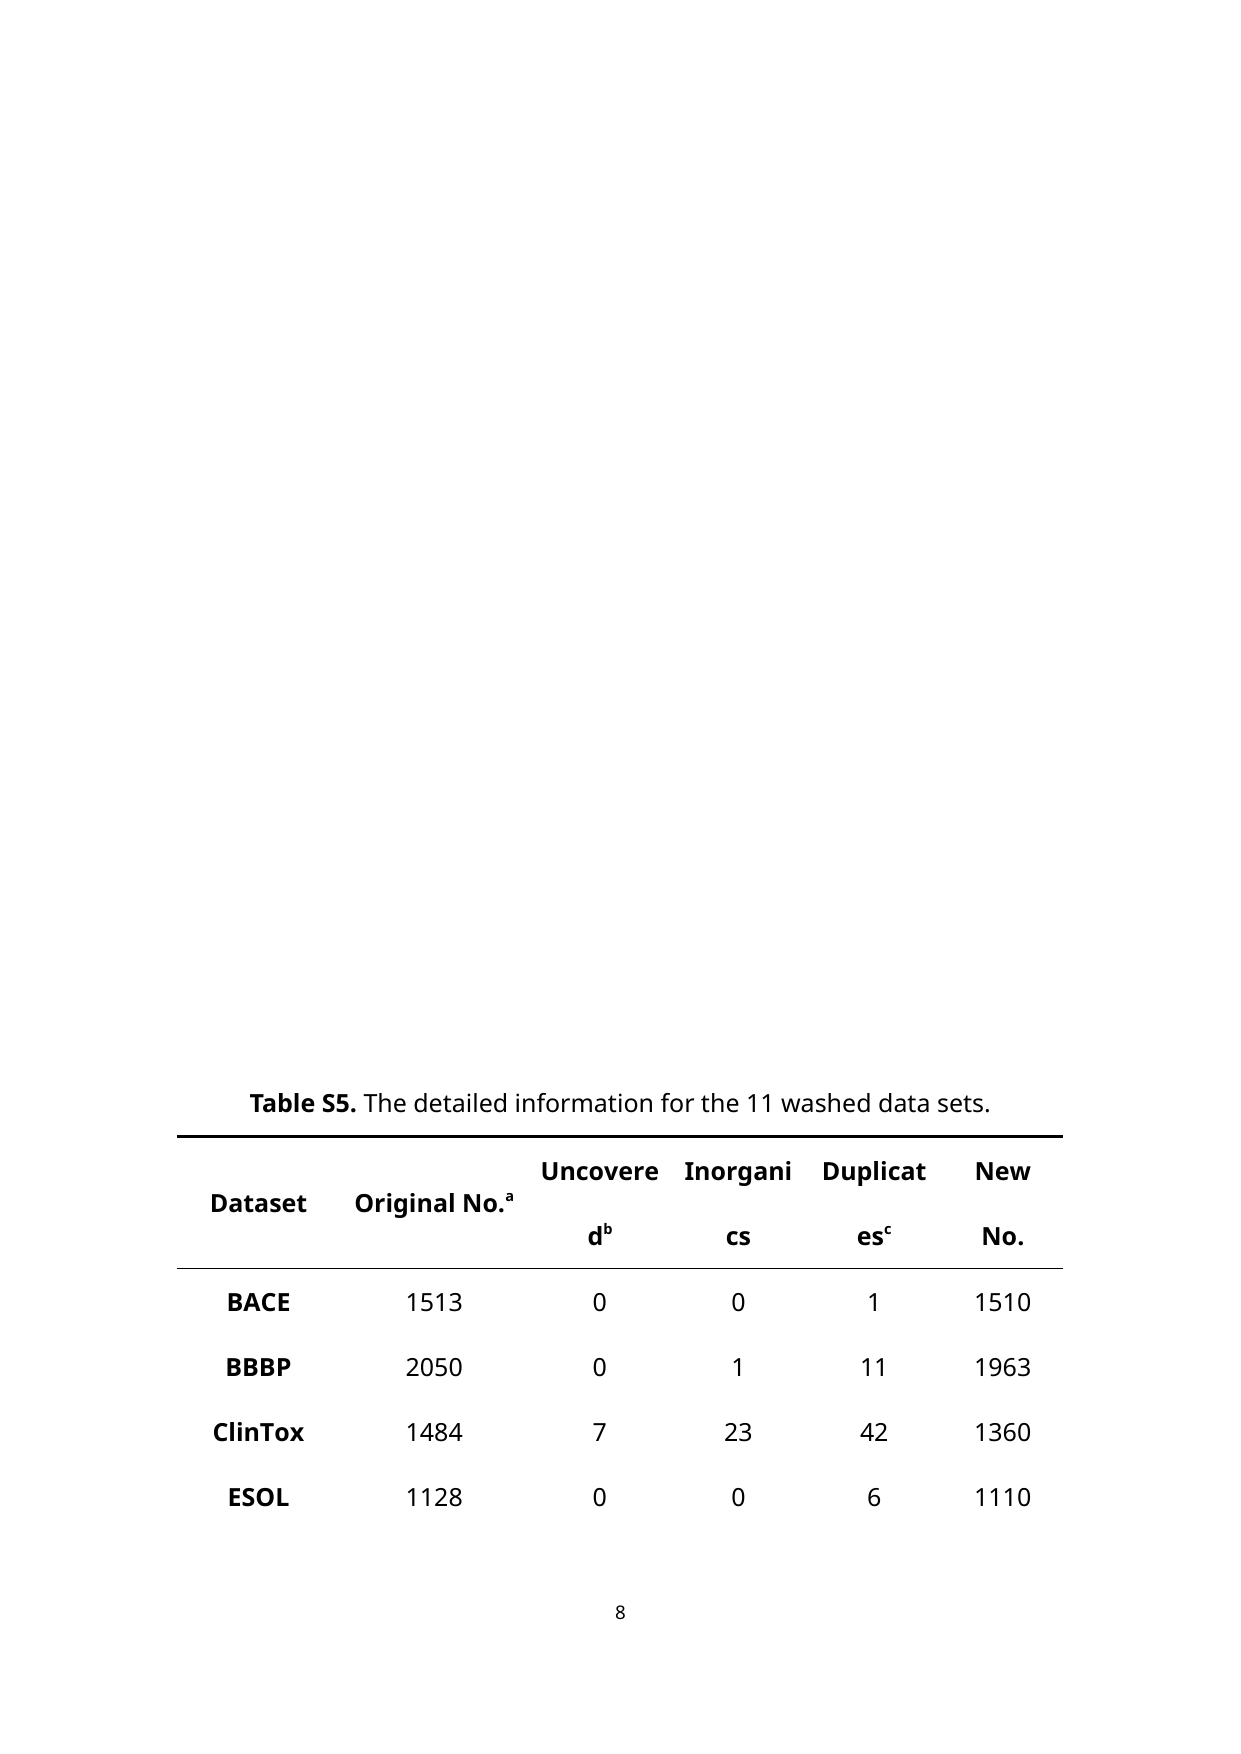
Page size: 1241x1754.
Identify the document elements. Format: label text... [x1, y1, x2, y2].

table_header New No. [942, 1138, 1063, 1268]
table_cell 1128 [339, 1464, 529, 1529]
table_cell 1 [671, 1334, 806, 1399]
table_cell 2050 [339, 1334, 529, 1399]
table_cell 1 [806, 1269, 942, 1334]
table_cell 1510 [942, 1269, 1063, 1334]
table_header Inorganics [671, 1138, 806, 1268]
table_cell 1110 [942, 1464, 1063, 1529]
table_cell 1963 [942, 1334, 1063, 1399]
table_header Duplicatesc [806, 1138, 942, 1268]
table_header Original No.a [339, 1138, 529, 1268]
table_cell 1360 [942, 1399, 1063, 1464]
table_cell 11 [806, 1334, 942, 1399]
table_cell BBBP [177, 1334, 339, 1399]
table_header Uncoveredb [529, 1138, 671, 1268]
table_cell 0 [529, 1464, 671, 1529]
table_cell 0 [671, 1269, 806, 1334]
table_header Dataset [177, 1138, 339, 1268]
table_cell 7 [529, 1399, 671, 1464]
table_cell 42 [806, 1399, 942, 1464]
table_cell 1513 [339, 1269, 529, 1334]
table_cell BACE [177, 1269, 339, 1334]
table_cell 0 [671, 1464, 806, 1529]
table_cell 0 [529, 1269, 671, 1334]
text Table S5. The detailed information for the 11 washed data sets. [187, 1070, 1053, 1135]
table_cell 0 [529, 1334, 671, 1399]
table_cell 23 [671, 1399, 806, 1464]
table_cell 1484 [339, 1399, 529, 1464]
table_cell ClinTox [177, 1399, 339, 1464]
table_cell 6 [806, 1464, 942, 1529]
table_cell ESOL [177, 1464, 339, 1529]
